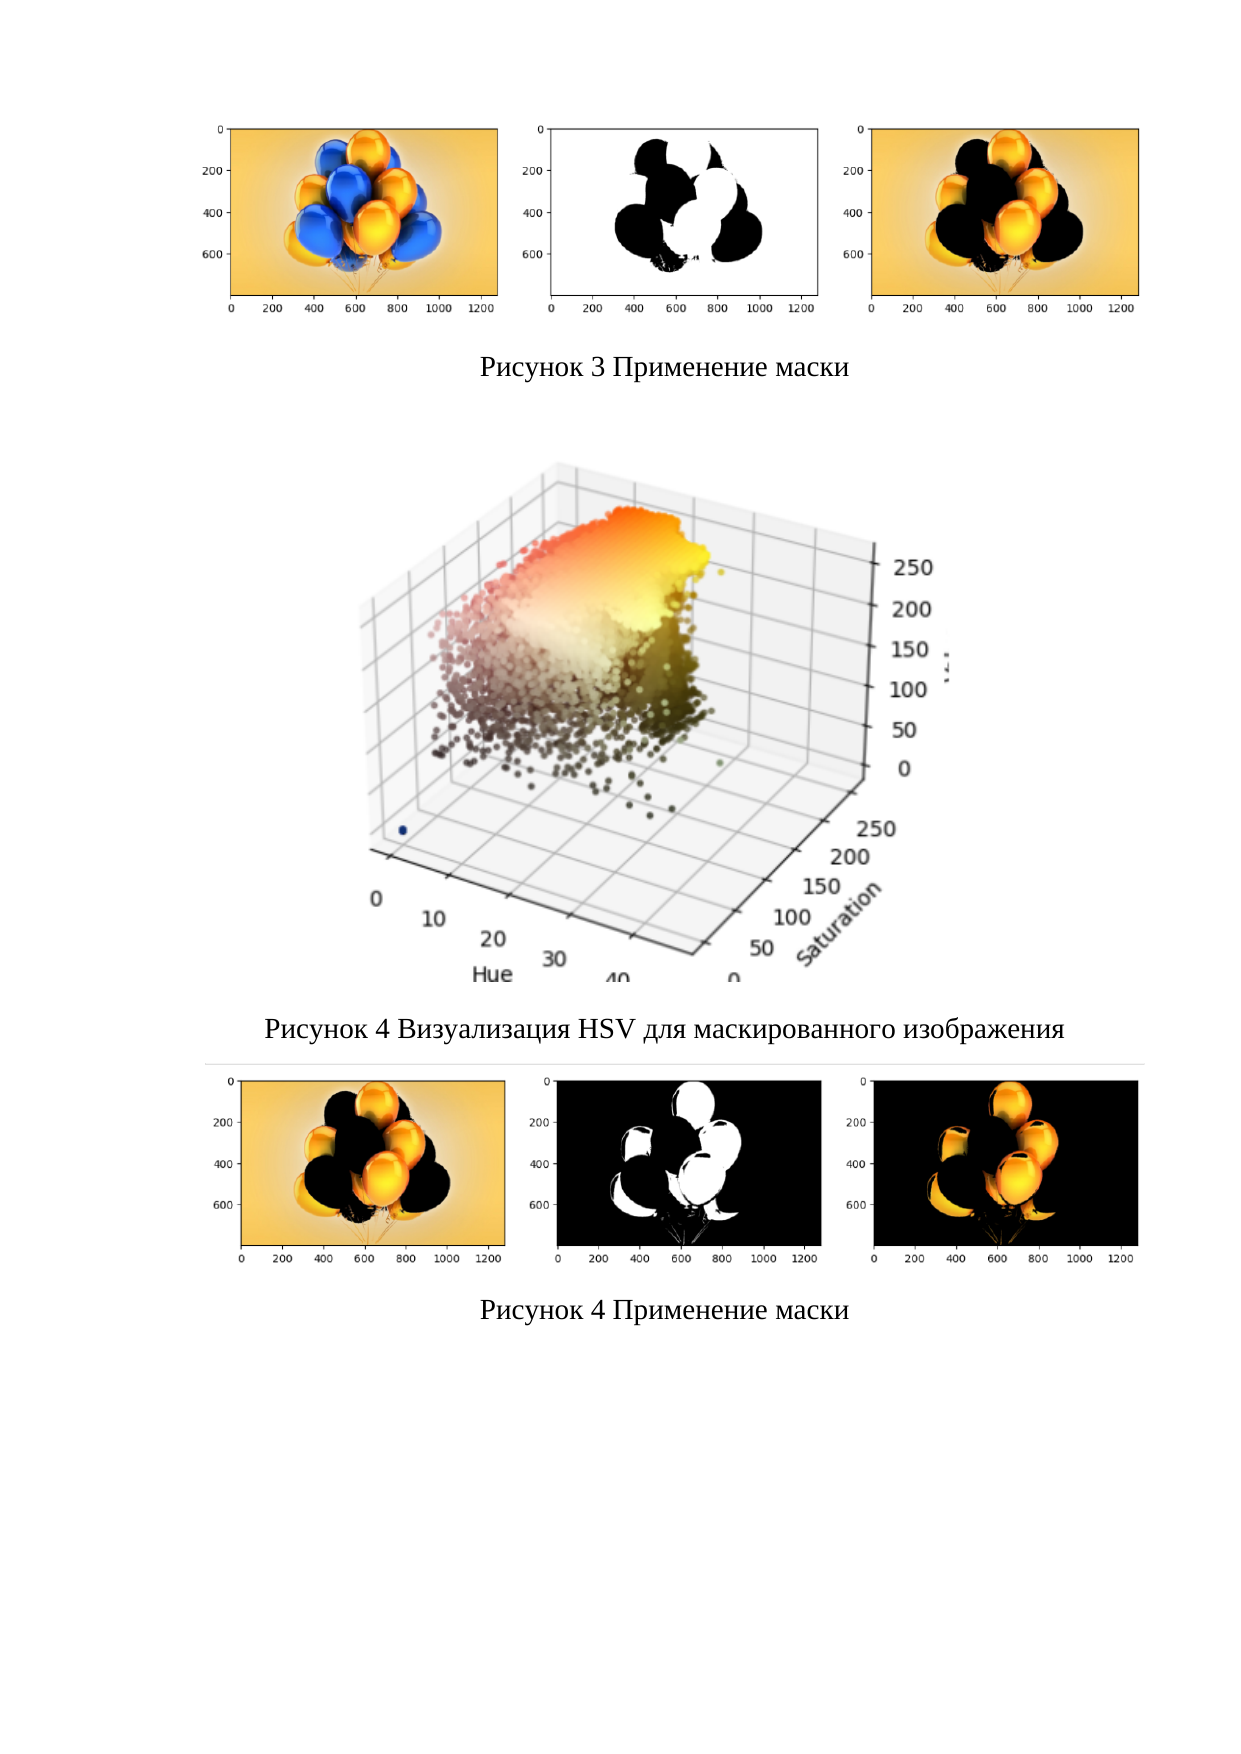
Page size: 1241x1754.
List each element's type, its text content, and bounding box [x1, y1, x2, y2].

picture [177, 1063, 1152, 1264]
text Рисунок 4 Визуализация HSV для маскированного изображения [177, 1011, 1152, 1044]
picture [177, 118, 1152, 321]
picture [300, 402, 1029, 982]
